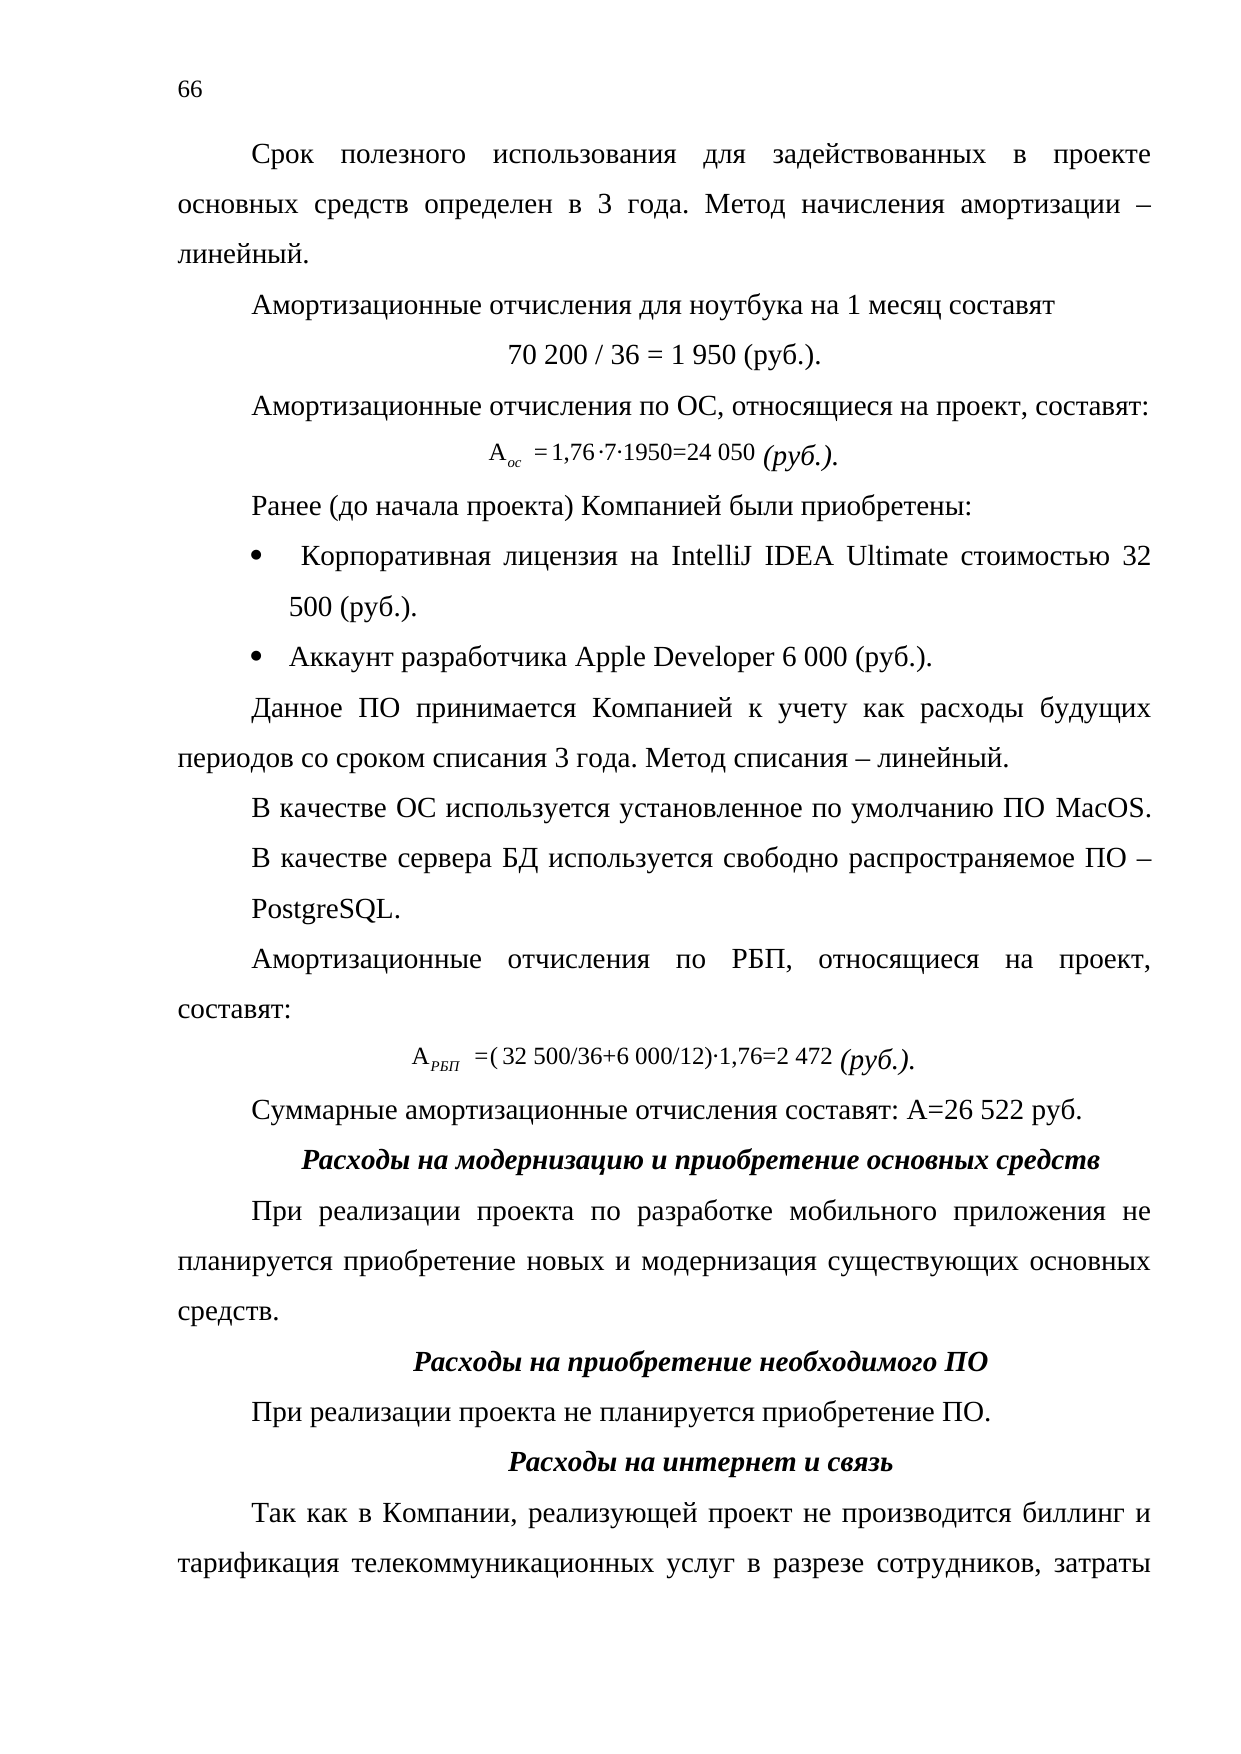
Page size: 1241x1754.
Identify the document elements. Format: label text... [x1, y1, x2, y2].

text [177, 1495, 1152, 1578]
text Расходы на приобретение необходимого ПО [177, 1344, 1152, 1377]
text При реализации проекта не планируется приобретение ПО. [177, 1394, 1152, 1428]
text Расходы на модернизацию и приобретение основных средств [177, 1142, 1152, 1176]
text Расходы на интернет и связь [177, 1444, 1152, 1478]
text 70 200 / 36 = 1 950 (руб.). [177, 337, 1152, 371]
text Суммарные амортизационные отчисления составят: А=26 522 руб. [177, 1092, 1152, 1126]
text Данное ПО принимается Компанией к учету как расходы будущих периодов со сроком списания 3 года. Метод списания – линейный. [177, 690, 1152, 773]
text Амортизационные отчисления по ОС, относящиеся на проект, составят: [177, 388, 1152, 421]
text При реализации проекта по разработке мобильного приложения не планируется приобретение новых и модернизация существующих основных средств. [177, 1193, 1152, 1327]
text (руб.). [177, 438, 1152, 471]
list Аккаунт разработчика Apple Developer 6 000 (руб.). [251, 639, 1152, 673]
text Ранее (до начала проекта) Компанией были приобретены: [177, 488, 1152, 522]
text Амортизационные отчисления для ноутбука на 1 месяц составят [177, 287, 1152, 321]
list Корпоративная лицензия на IntelliJ IDEA Ultimate стоимостью 32 500 (руб.). [251, 538, 1152, 622]
text Амортизационные отчисления по РБП, относящиеся на проект, составят: [177, 941, 1152, 1025]
text Срок полезного использования для задействованных в проекте основных средств определен в 3 года. Метод начисления амортизации – линейный. [177, 136, 1152, 270]
text В качестве ОС используется установленное по умолчанию ПО MacOS. В качестве сервера БД используется свободно распространяемое ПО – PostgreSQL. [251, 790, 1152, 924]
text (руб.). [177, 1042, 1152, 1075]
